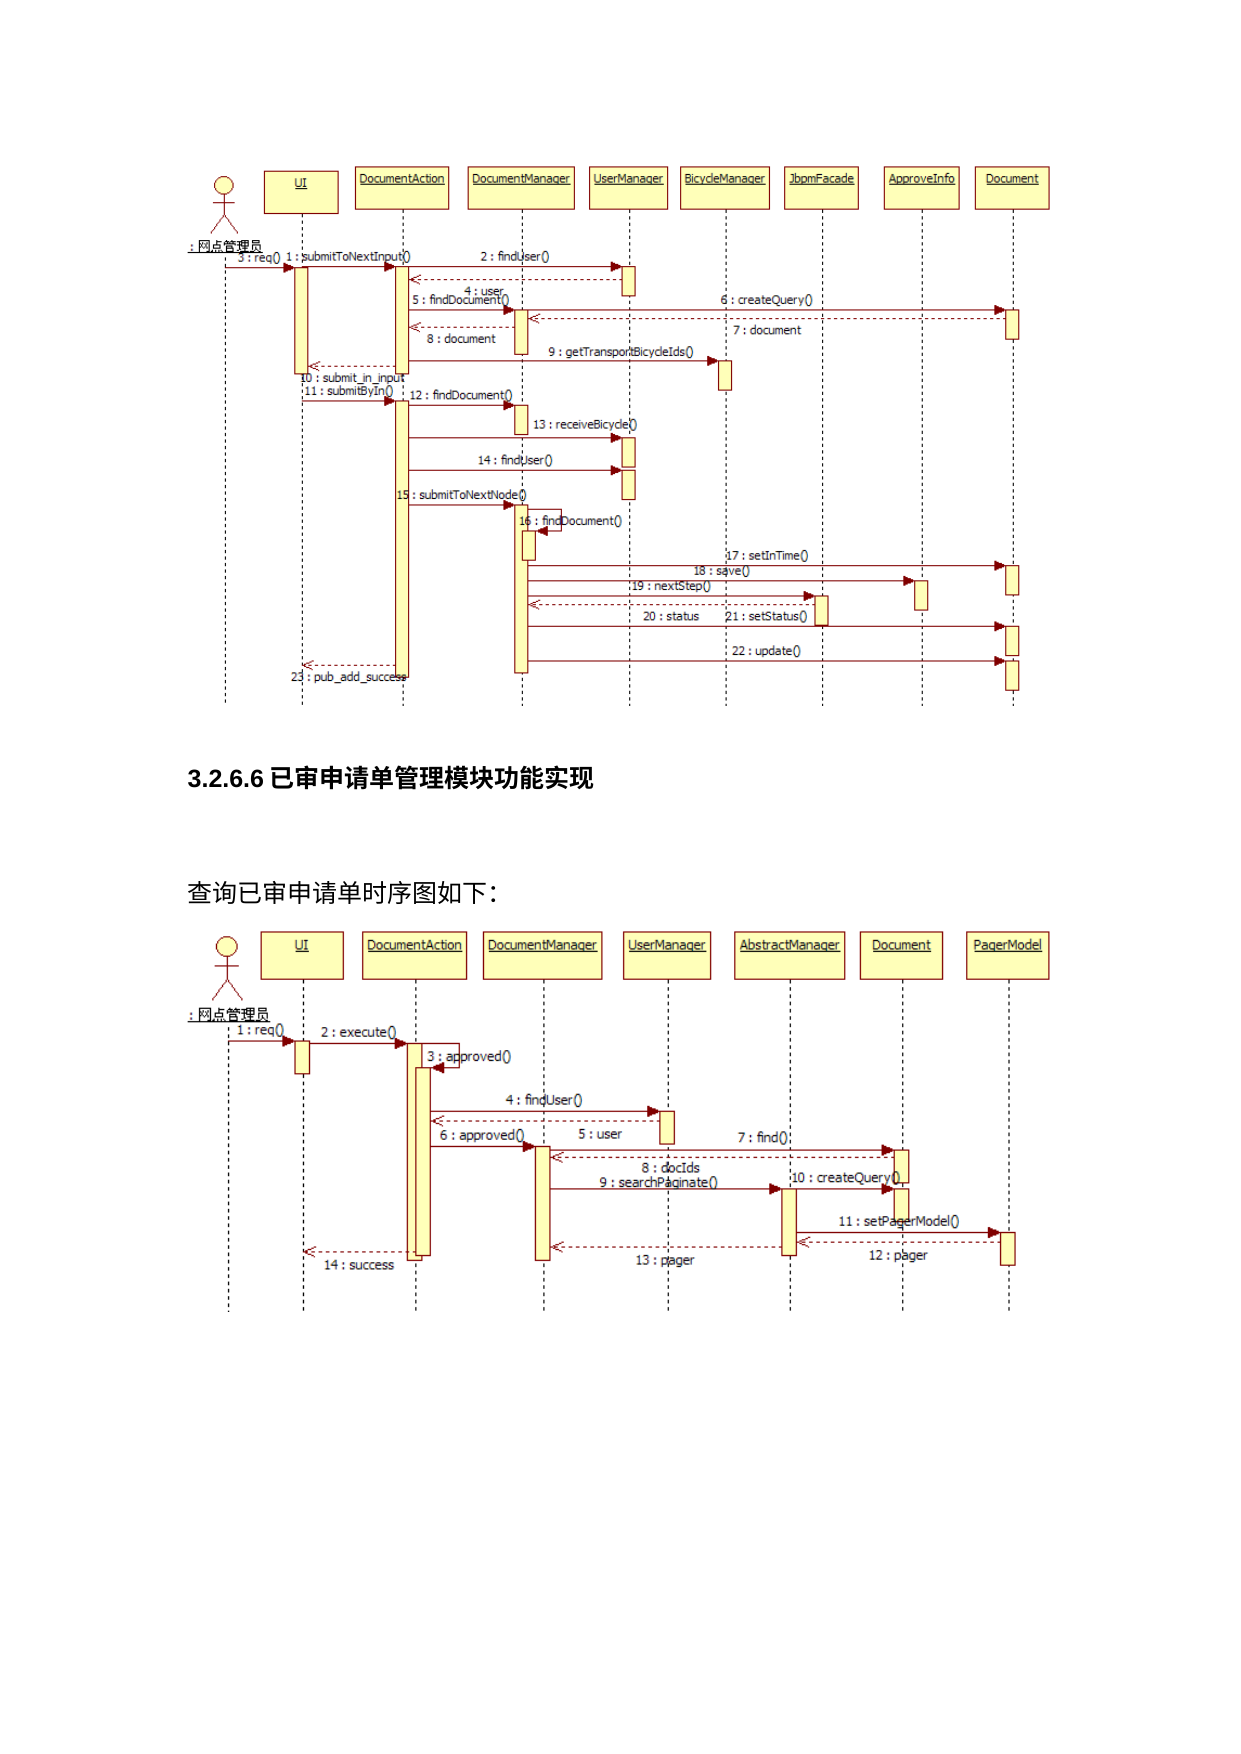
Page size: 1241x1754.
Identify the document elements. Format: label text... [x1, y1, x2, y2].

subtitle 3.2.6.6已审申请单管理模块功能实现 [187, 744, 1053, 809]
text 查询已审申请单时序图如下： [187, 859, 1053, 924]
picture [187, 162, 1054, 706]
picture [187, 923, 1052, 1312]
